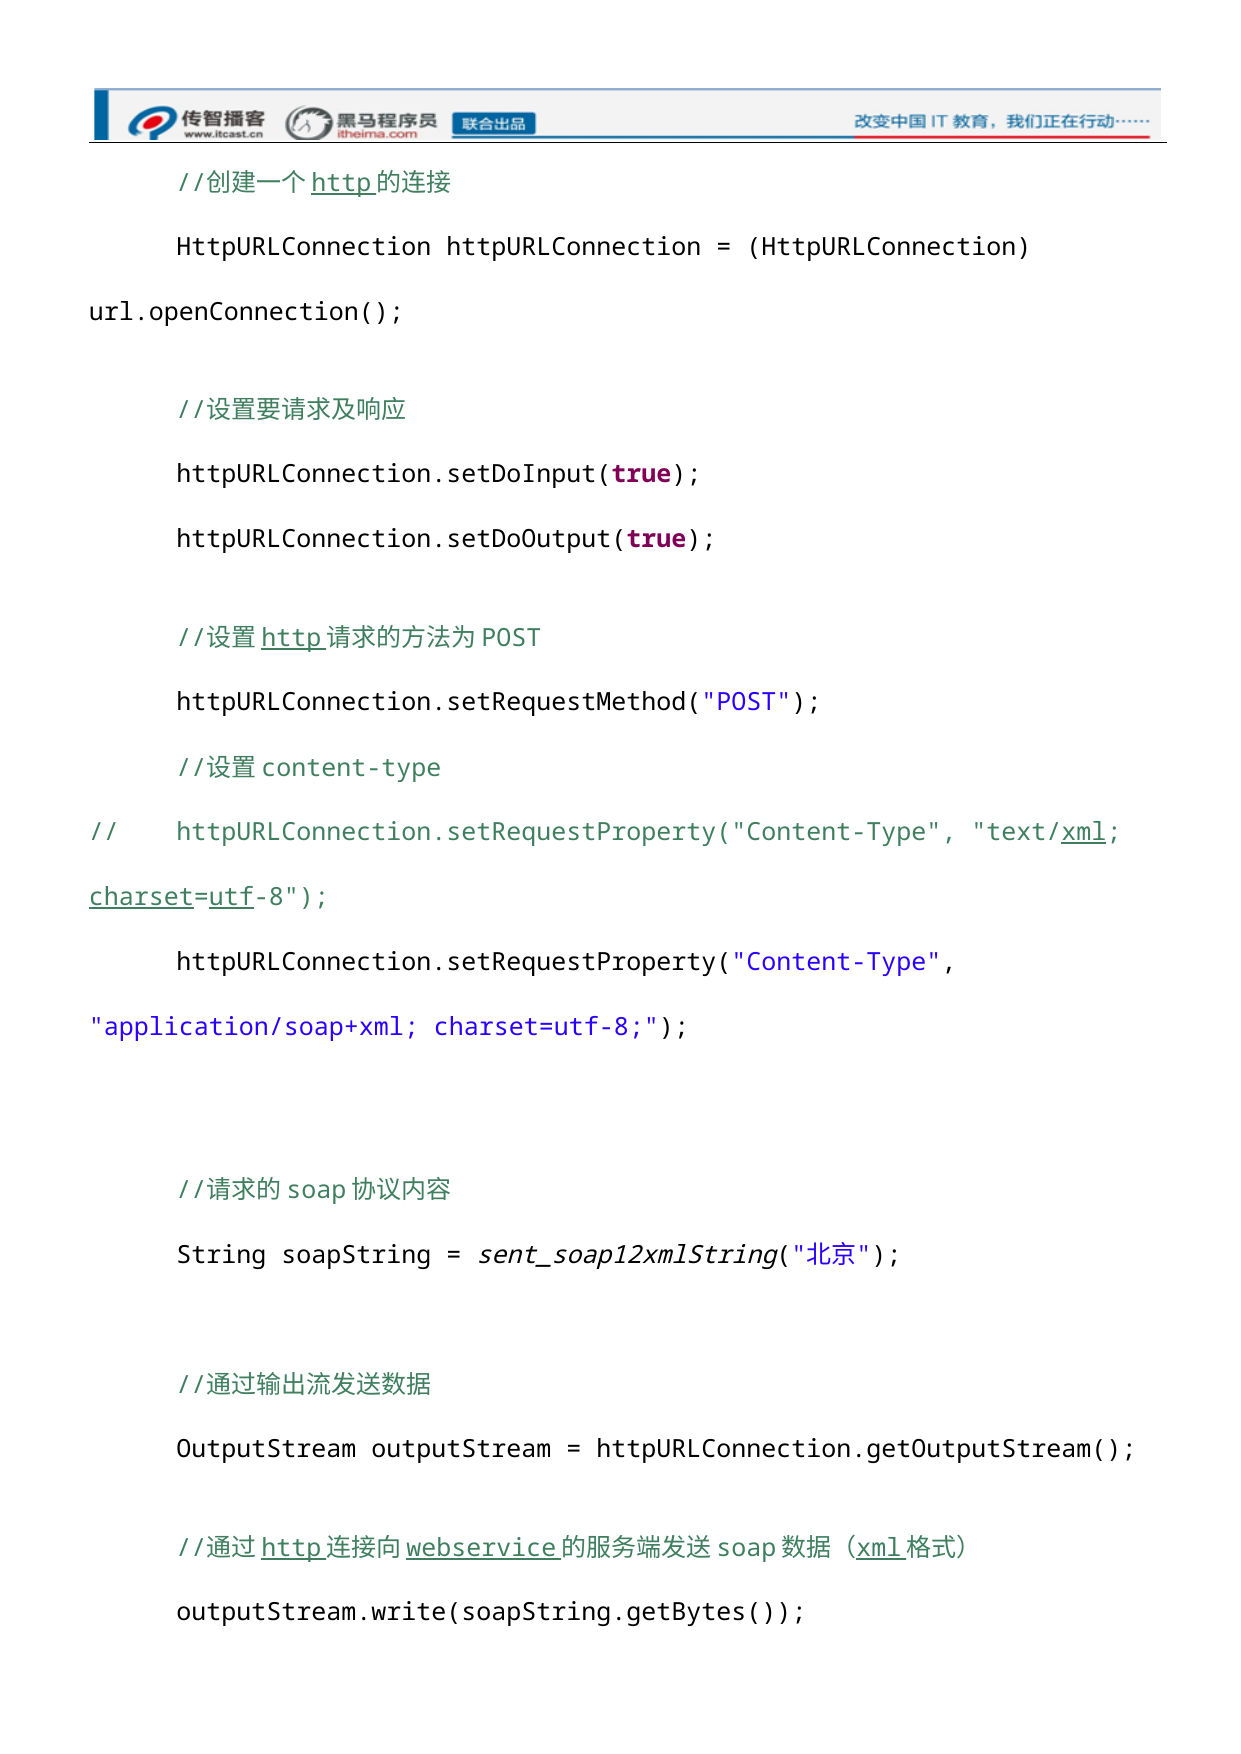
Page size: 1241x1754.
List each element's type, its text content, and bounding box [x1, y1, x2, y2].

text //创建一个http的连接 [89, 148, 1167, 213]
text httpURLConnection.setRequestMethod("POST"); [89, 668, 1167, 733]
text //请求的soap协议内容 [89, 1155, 1167, 1220]
text String soapString = sent_soap12xmlString("北京"); [89, 1220, 1167, 1285]
text // httpURLConnection.setRequestProperty("Content-Type", "text/xml; charset=utf-8"); [89, 798, 1167, 928]
text //设置要请求及响应 [89, 375, 1167, 440]
text httpURLConnection.setDoOutput(true); [89, 505, 1167, 570]
text //通过http连接向webservice的服务端发送soap数据（xml格式） [89, 1513, 1167, 1578]
text //设置content-type [89, 733, 1167, 798]
text httpURLConnection.setDoInput(true); [89, 440, 1167, 505]
text //设置http请求的方法为POST [89, 603, 1167, 668]
text OutputStream outputStream = httpURLConnection.getOutputStream(); [89, 1415, 1167, 1480]
picture [94, 88, 1161, 140]
text outputStream.write(soapString.getBytes()); [89, 1578, 1167, 1643]
text HttpURLConnection httpURLConnection = (HttpURLConnection) url.openConnection(); [89, 213, 1167, 343]
text httpURLConnection.setRequestProperty("Content-Type", "application/soap+xml; charset=utf-8;"); [89, 928, 1167, 1058]
text //通过输出流发送数据 [89, 1350, 1167, 1415]
